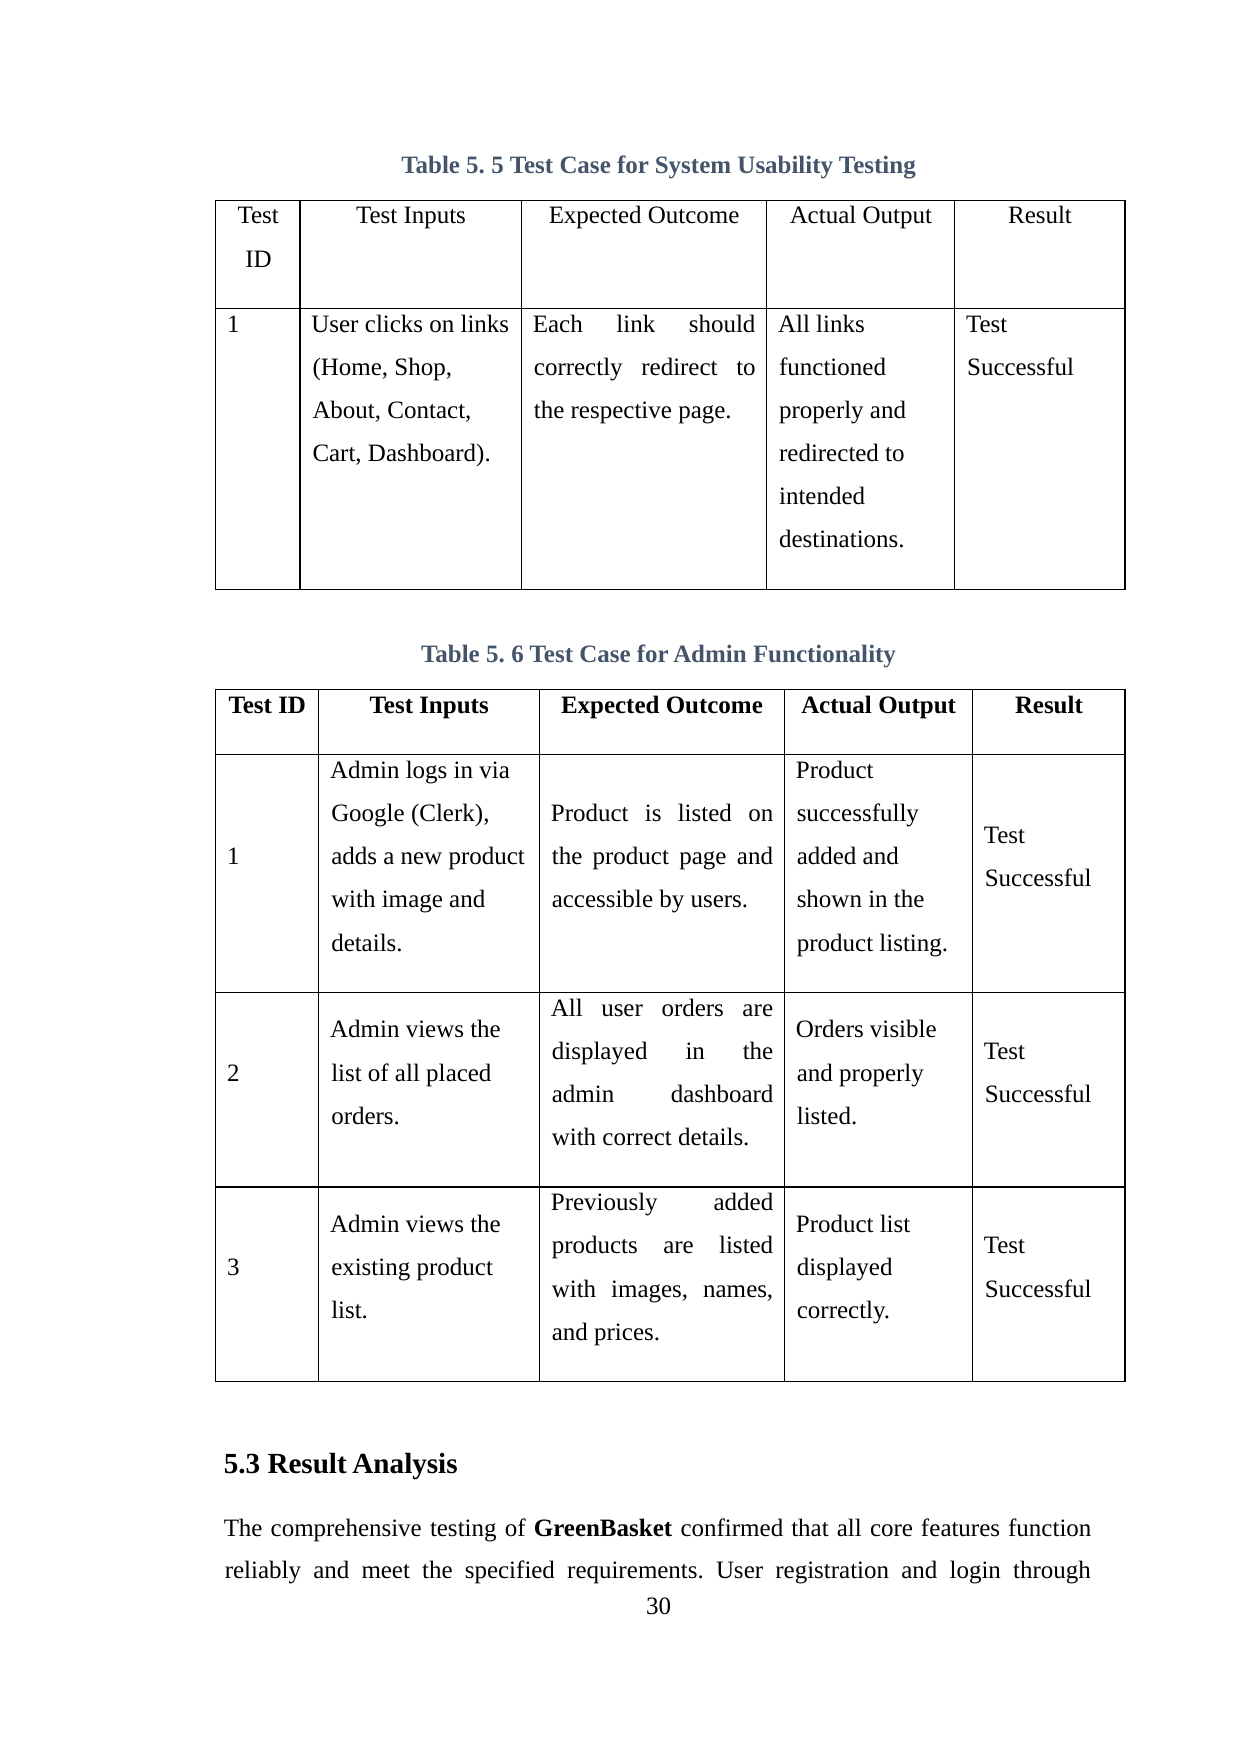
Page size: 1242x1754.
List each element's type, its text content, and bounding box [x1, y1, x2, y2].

table_cell Test Successful [973, 1188, 1124, 1381]
table_cell 1 [216, 309, 299, 589]
table_header Test ID [216, 201, 299, 308]
table_cell Test Successful [973, 755, 1124, 992]
table_cell All links functioned properly and redirected to intended destinations. [767, 309, 954, 589]
table_cell Orders visible and properly listed. [785, 993, 972, 1186]
table_header Result [973, 690, 1124, 754]
table_cell 2 [216, 993, 318, 1186]
table_cell All user orders are displayed in the admin dashboard with correct details. [540, 993, 784, 1186]
text Table 5. 6 Test Case for Admin Functionality [225, 639, 1092, 668]
table_cell Product is listed on the product page and accessible by users. [540, 755, 784, 992]
table_cell Test Successful [955, 309, 1124, 589]
table_header Test ID [216, 690, 318, 754]
table_cell 3 [216, 1188, 318, 1381]
table_cell Test Successful [973, 993, 1124, 1186]
table_cell Previously added products are listed with images, names, and prices. [540, 1188, 784, 1381]
subtitle 5.3 Result Analysis [223, 1446, 1092, 1479]
text Table 5. 5 Test Case for System Usability Testing [225, 150, 1092, 179]
table_cell 1 [216, 755, 318, 992]
table_cell Product successfully added and shown in the product listing. [785, 755, 972, 992]
table_header Actual Output [767, 201, 954, 308]
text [223, 1513, 1092, 1584]
table_header Expected Outcome [522, 201, 766, 308]
table_cell Admin views the list of all placed orders. [319, 993, 539, 1186]
table_cell User clicks on links (Home, Shop, About, Contact, Cart, Dashboard). [301, 309, 521, 589]
table_cell Each link should correctly redirect to the respective page. [522, 309, 766, 589]
table_header Actual Output [785, 690, 972, 754]
table_cell Admin views the existing product list. [319, 1188, 539, 1381]
table_header Test Inputs [301, 201, 521, 308]
table_header Expected Outcome [540, 690, 784, 754]
table_header Result [955, 201, 1124, 308]
table_cell Product list displayed correctly. [785, 1188, 972, 1381]
table_header Test Inputs [319, 690, 539, 754]
table_cell Admin logs in via Google (Clerk), adds a new product with image and details. [319, 755, 539, 992]
